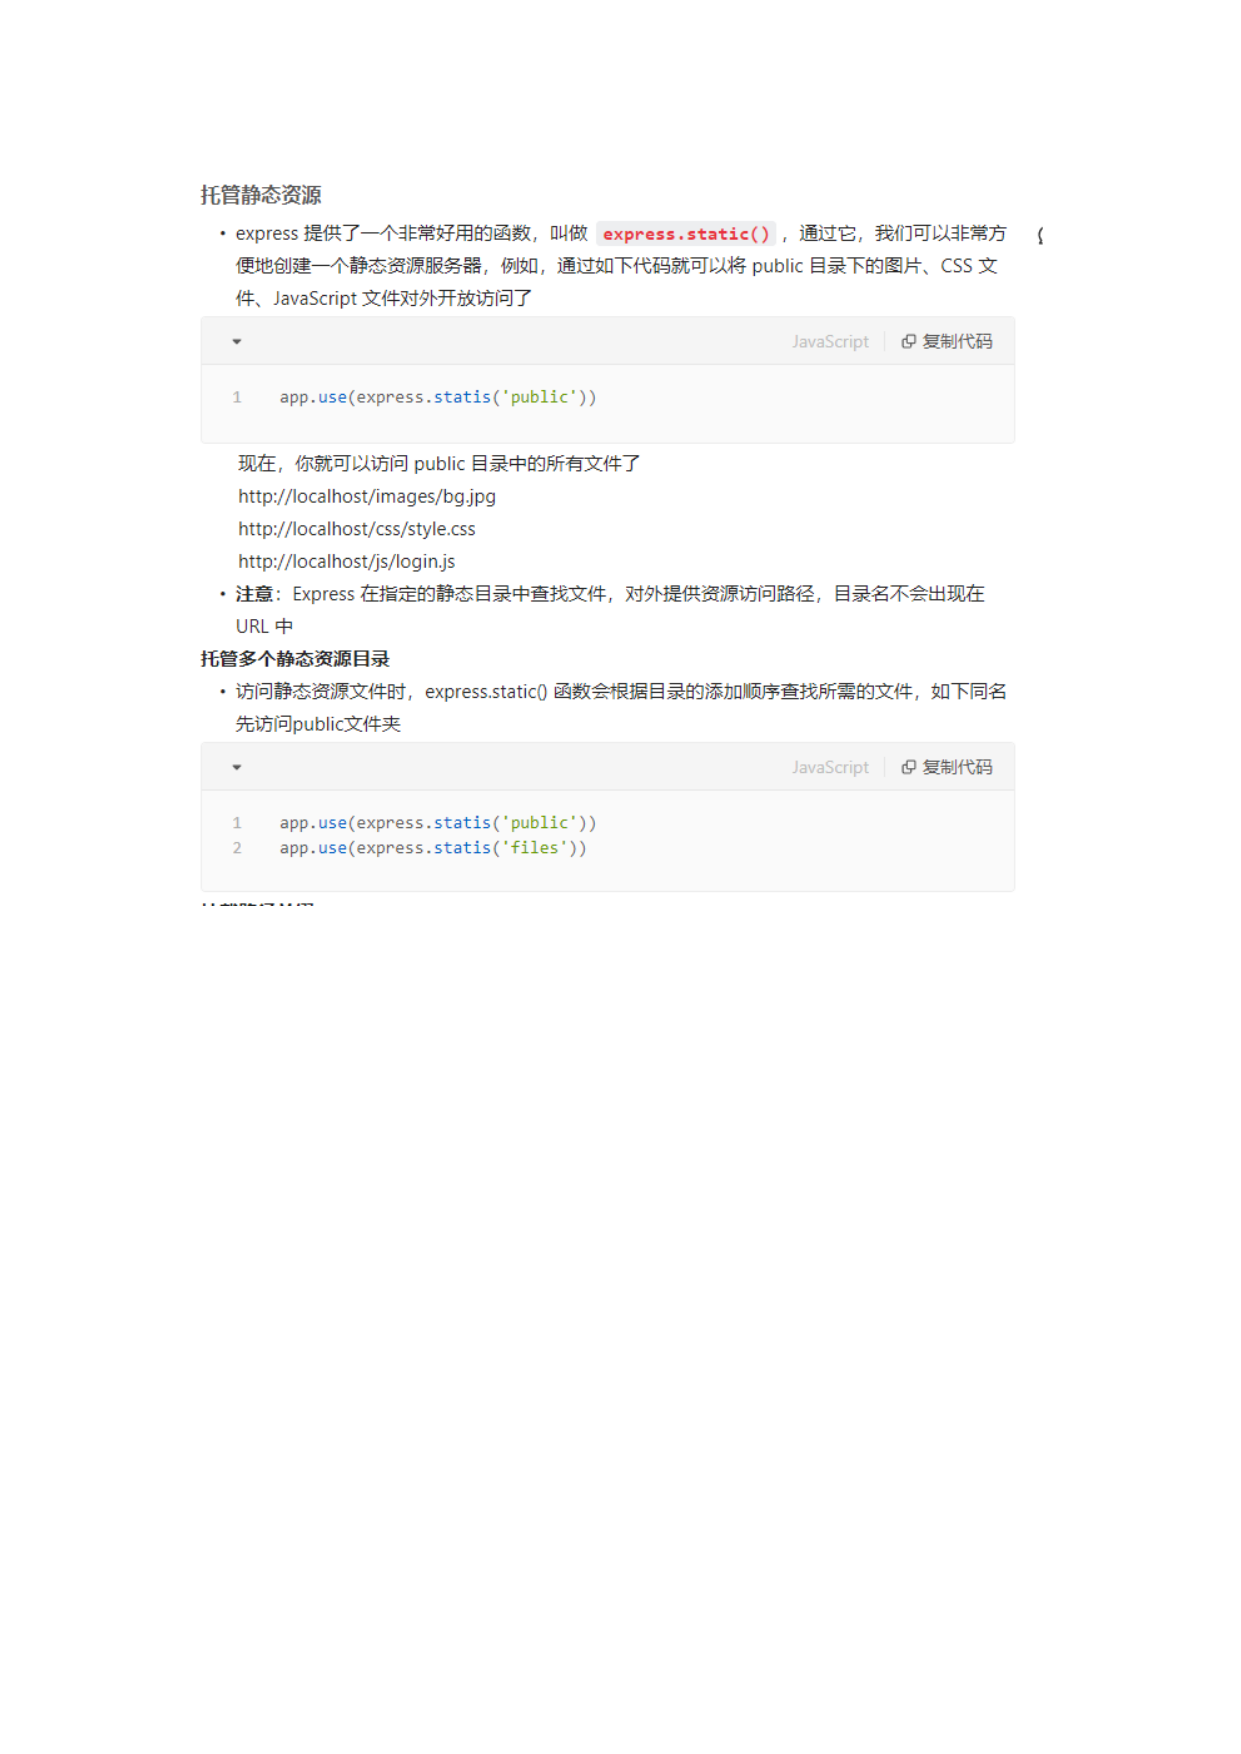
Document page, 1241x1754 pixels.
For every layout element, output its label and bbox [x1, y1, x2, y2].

picture [187, 162, 1043, 906]
